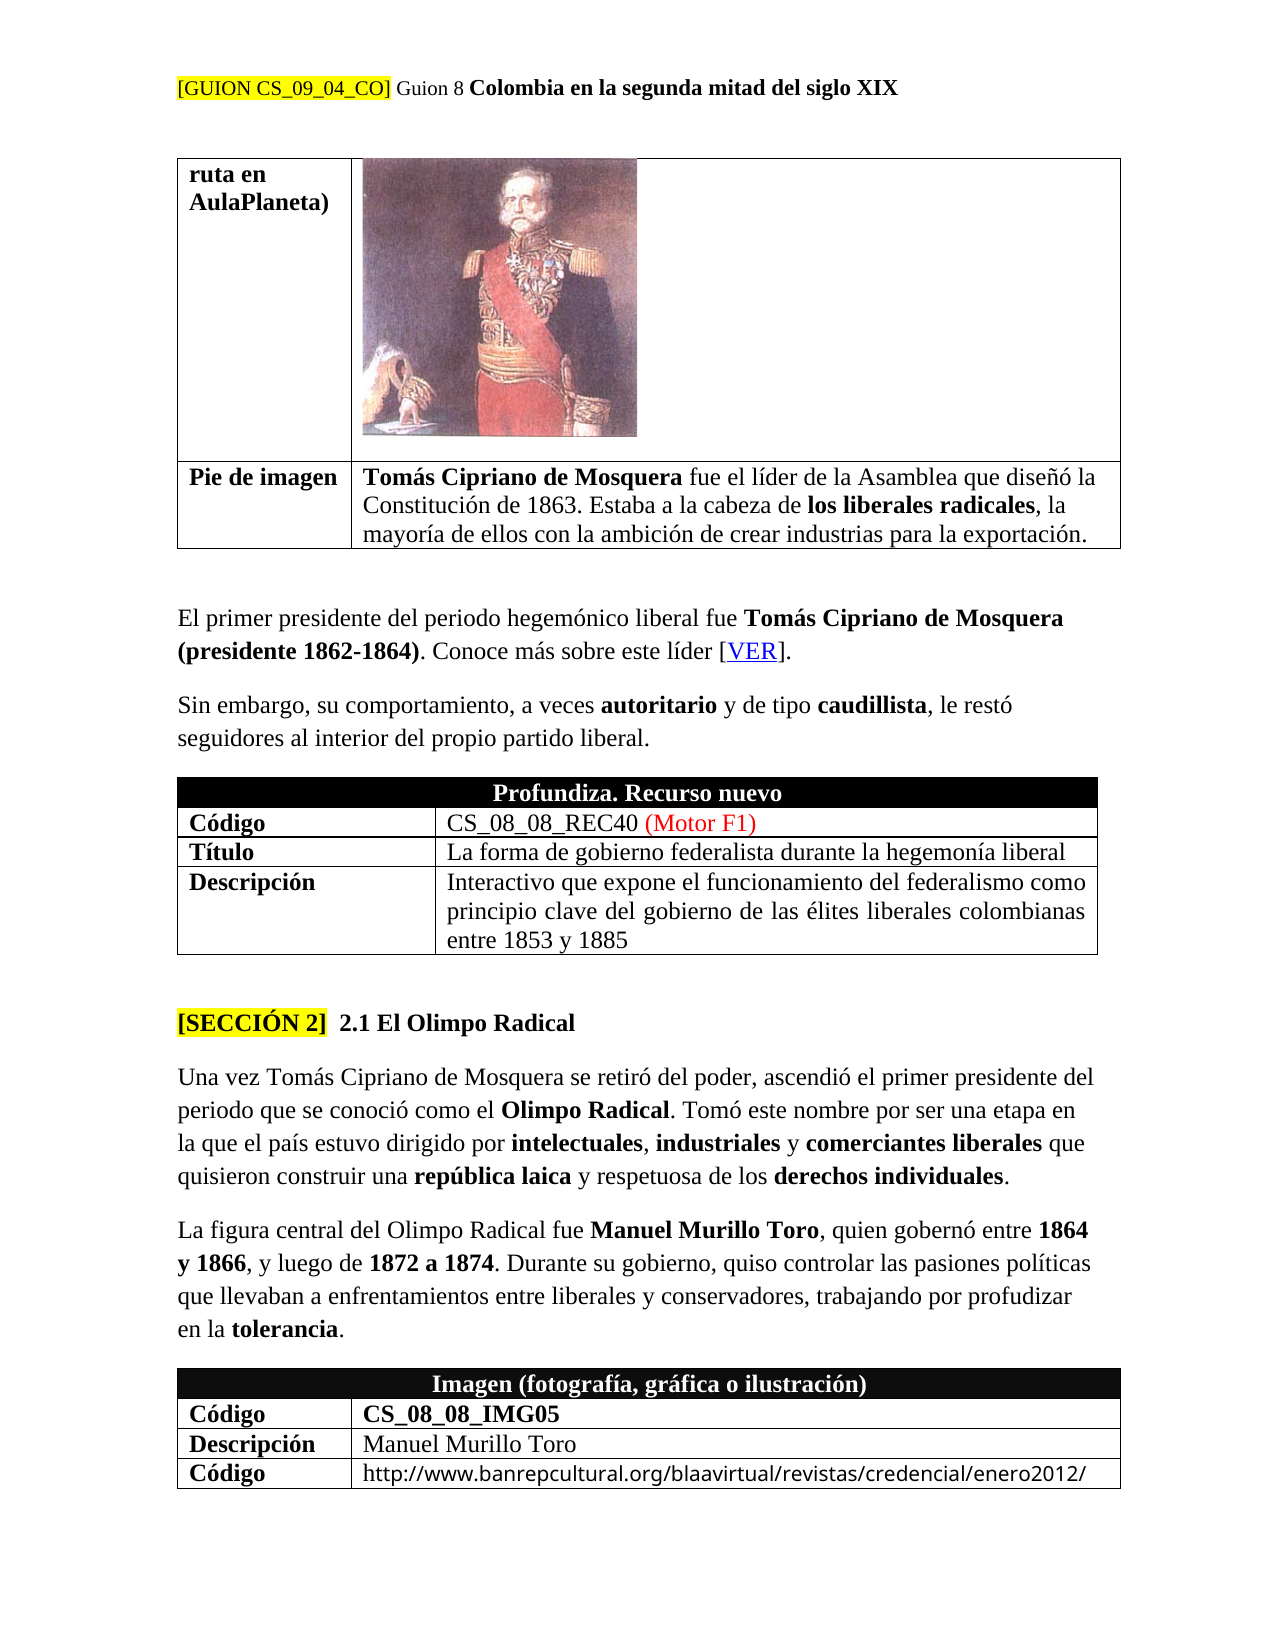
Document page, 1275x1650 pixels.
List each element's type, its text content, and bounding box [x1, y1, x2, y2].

table_cell http://www.banrepcultural.org/node/32580 [352, 159, 1120, 461]
text El primer presidente del periodo hegemónico liberal fue Tomás Cipriano de Mosquera (presidente 1862-1864). Conoce más sobre este líder [VER]. [177, 603, 1098, 665]
table_cell Título [178, 838, 435, 866]
table_cell Descripción [178, 867, 435, 953]
table_header Imagen (fotografía, gráfica o ilustración) [178, 1369, 1120, 1398]
text [SECCIÓN 2] 2.1 El Olimpo Radical [327, 1008, 1098, 1037]
table_cell http://www.banrepcultural.org/blaavirtual/revistas/credencial/enero2012/telegrafia [352, 1459, 1120, 1488]
table_cell Tomás Cipriano de Mosquera fue el líder de la Asamblea que diseñó la Constitución de 1863. Estaba a la cabeza de los liberales radicales, la mayoría de ellos con la ambición de crear industrias para la exportación. [352, 462, 1120, 548]
table_cell Descripción [178, 1429, 351, 1457]
text Una vez Tomás Cipriano de Mosquera se retiró del poder, ascendió el primer presidente del periodo que se conoció como el Olimpo Radical. Tomó este nombre por ser una etapa en la que el país estuvo dirigido por intelectuales, industriales y comerciantes liberales que quisieron construir una república laica y respetuosa de los derechos individuales. [177, 1062, 1098, 1190]
text La figura central del Olimpo Radical fue Manuel Murillo Toro, quien gobernó entre 1864 y 1866, y luego de 1872 a 1874. Durante su gobierno, quiso controlar las pasiones políticas que llevaban a enfrentamientos entre liberales y conservadores, trabajando por profudizar en la tolerancia. [177, 1215, 1098, 1343]
table_cell Interactivo que expone el funcionamiento del federalismo como principio clave del gobierno de las élites liberales colombianas entre 1853 y 1885 [436, 867, 1097, 953]
table_cell Código Shutterstock (o URL o la ruta en AulaPlaneta) [178, 159, 351, 461]
picture [362, 158, 638, 437]
table_cell CS_08_08_IMG05 [352, 1399, 1120, 1428]
table_cell Código [178, 1399, 351, 1428]
table_header Profundiza. Recurso nuevo [178, 778, 1097, 807]
table_cell La forma de gobierno federalista durante la hegemonía liberal [436, 838, 1097, 866]
table_cell Código Shutterstock (o URL o la ruta en AulaPlaneta) [178, 1459, 351, 1488]
table_cell Código [178, 808, 435, 836]
text Sin embargo, su comportamiento, a veces autoritario y de tipo caudillista, le restó seguidores al interior del propio partido liberal. [177, 690, 1098, 752]
table_cell CS_08_08_REC40 (Motor F1) [436, 808, 1097, 836]
table_cell Manuel Murillo Toro [352, 1429, 1120, 1457]
table_cell Pie de imagen [178, 462, 351, 548]
